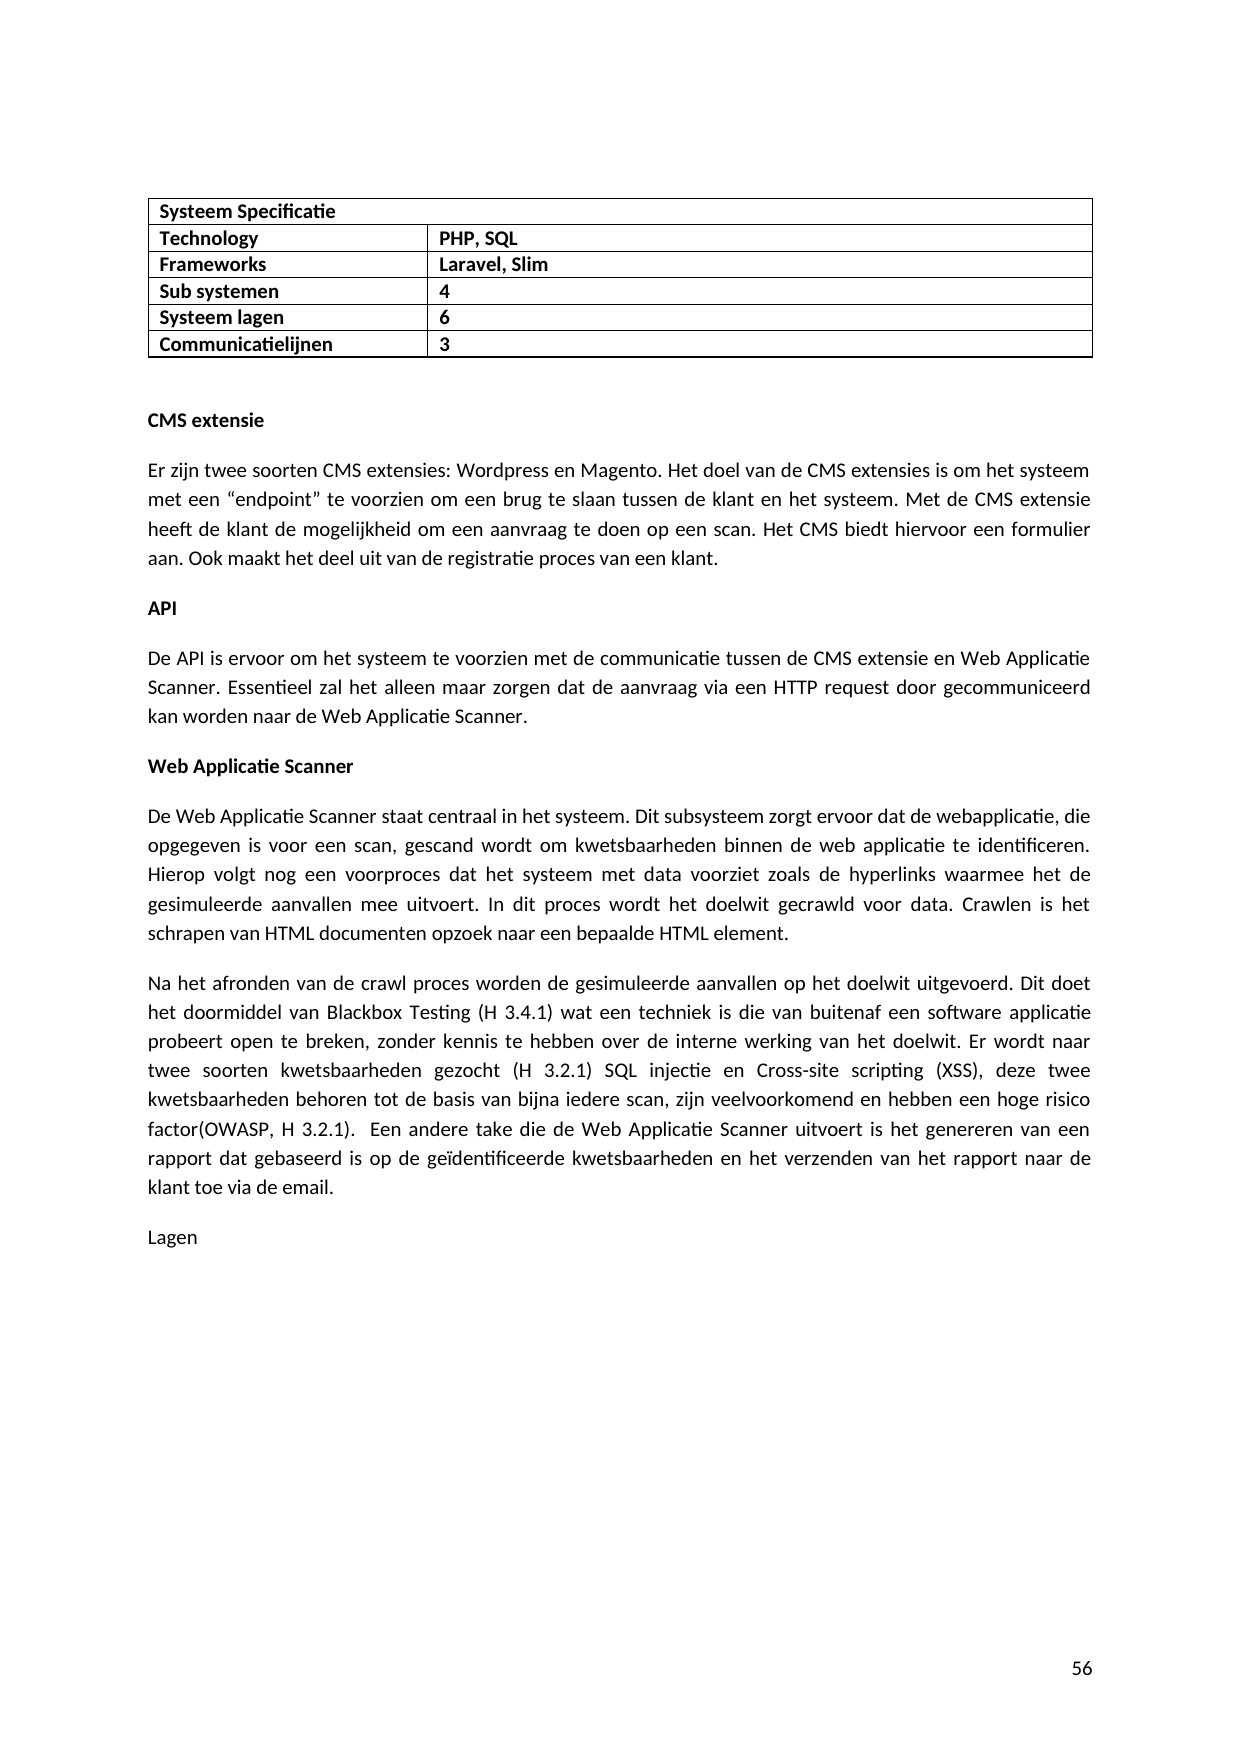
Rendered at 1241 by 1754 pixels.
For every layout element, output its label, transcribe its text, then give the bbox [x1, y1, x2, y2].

table_cell Laravel, Slim [428, 252, 1092, 277]
text Lagen [148, 1224, 1093, 1249]
table_header Systeem Specificatie [149, 199, 1092, 224]
text Er zijn twee soorten CMS extensies: Wordpress en Magento. Het doel van de CMS extensies is om het systeem met een “endpoint” te voorzien om een brug te slaan tussen de klant en het systeem. Met de CMS extensie heeft de klant de mogelijkheid om een aanvraag te doen op een scan. Het CMS biedt hiervoor een formulier aan. Ook maakt het deel uit van de registratie proces van een klant. [148, 457, 1093, 570]
table_cell Sub systemen [149, 278, 427, 303]
table_cell 6 [428, 305, 1092, 330]
table_cell Systeem lagen [149, 305, 427, 330]
text De API is ervoor om het systeem te voorzien met de communicatie tussen de CMS extensie en Web Applicatie Scanner. Essentieel zal het alleen maar zorgen dat de aanvraag via een HTTP request door gecommuniceerd kan worden naar de Web Applicatie Scanner. [148, 645, 1093, 729]
text Na het afronden van de crawl proces worden de gesimuleerde aanvallen op het doelwit uitgevoerd. Dit doet het doormiddel van Blackbox Testing (H 3.4.1) wat een techniek is die van buitenaf een software applicatie probeert open te breken, zonder kennis te hebben over de interne werking van het doelwit. Er wordt naar twee soorten kwetsbaarheden gezocht (H 3.2.1) SQL injectie en Cross-site scripting (XSS), deze twee kwetsbaarheden behoren tot de basis van bijna iedere scan, zijn veelvoorkomend en hebben een hoge risico factor(OWASP, H 3.2.1). Een andere take die de Web Applicatie Scanner uitvoert is het genereren van een rapport dat gebaseerd is op de geïdentificeerde kwetsbaarheden en het verzenden van het rapport naar de klant toe via de email. [148, 970, 1093, 1199]
table_cell Communicatielijnen [149, 331, 427, 356]
text De Web Applicatie Scanner staat centraal in het systeem. Dit subsysteem zorgt ervoor dat de webapplicatie, die opgegeven is voor een scan, gescand wordt om kwetsbaarheden binnen de web applicatie te identificeren. Hierop volgt nog een voorproces dat het systeem met data voorziet zoals de hyperlinks waarmee het de gesimuleerde aanvallen mee uitvoert. In dit proces wordt het doelwit gecrawld voor data. Crawlen is het schrapen van HTML documenten opzoek naar een bepaalde HTML element. [148, 803, 1093, 945]
text Web Applicatie Scanner [148, 753, 1093, 779]
table_cell Technology [149, 225, 427, 251]
table_cell 3 [428, 331, 1092, 356]
table_cell Frameworks [149, 252, 427, 277]
text CMS extensie [148, 407, 1093, 433]
table_cell 4 [428, 278, 1092, 303]
table_cell PHP, SQL [428, 225, 1092, 251]
text API [148, 595, 1093, 620]
